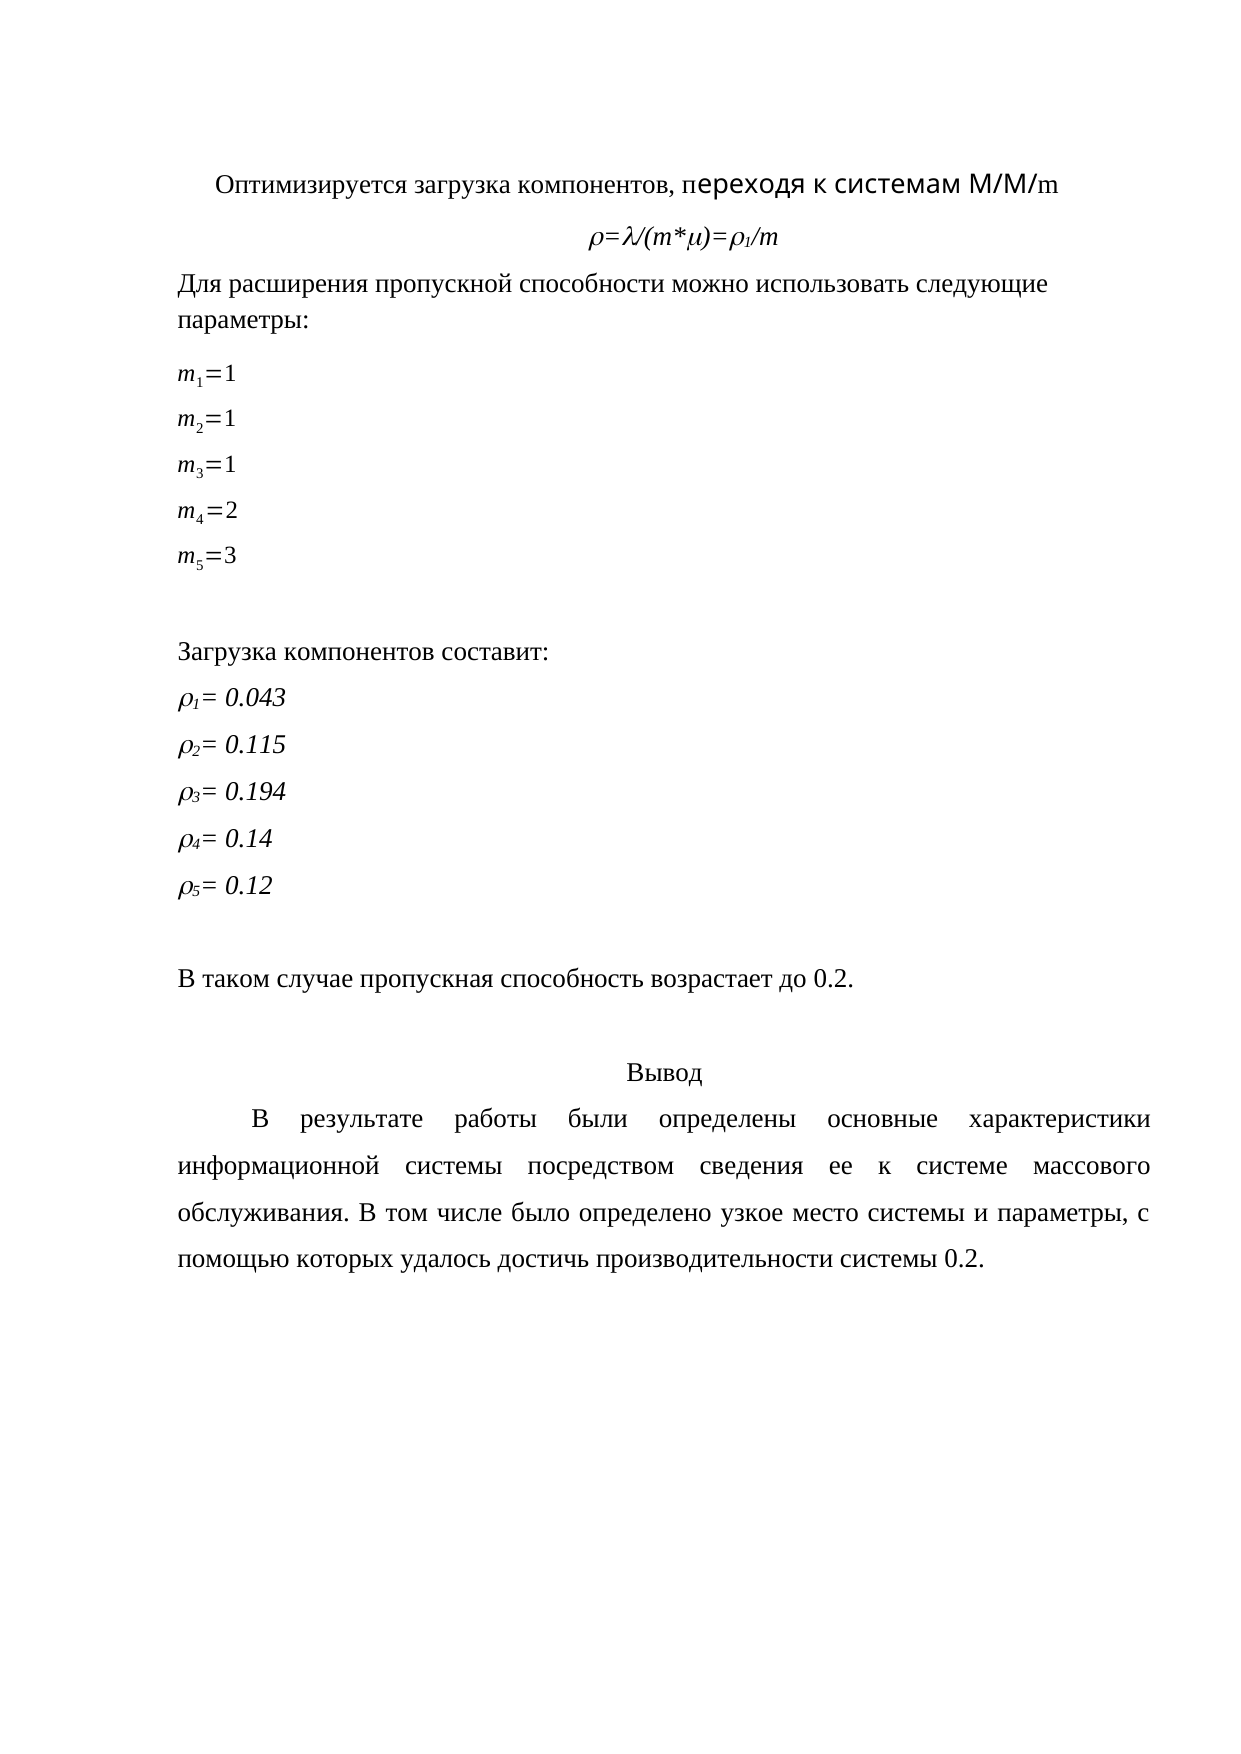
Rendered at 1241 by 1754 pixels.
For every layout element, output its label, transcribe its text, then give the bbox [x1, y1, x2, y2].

text =/(m*)=1/m [177, 220, 1152, 251]
text 4= 0.14 [177, 822, 1152, 853]
text Загрузка компонентов составит: [177, 634, 1152, 666]
text 3= 0.194 [177, 775, 1152, 806]
text 2= 0.115 [177, 728, 1152, 759]
text Вывод [177, 1056, 1152, 1087]
text 1= 0.043 [177, 681, 1152, 712]
text В таком случае пропускная способность возрастает до 0.2. [177, 962, 1152, 993]
text Оптимизируется загрузка компонентов, переходя к системам М/М/m [177, 165, 1152, 202]
text В результате работы были определены основные характеристики информационной системы посредством сведения ее к системе массового обслуживания. В том числе было определено узкое место системы и параметры, с помощью которых удалось достичь производительности системы 0.2. [177, 1102, 1152, 1273]
text Для расширения пропускной способности можно использовать следующие параметры: [177, 267, 1152, 334]
text 5= 0.12 [177, 869, 1152, 900]
